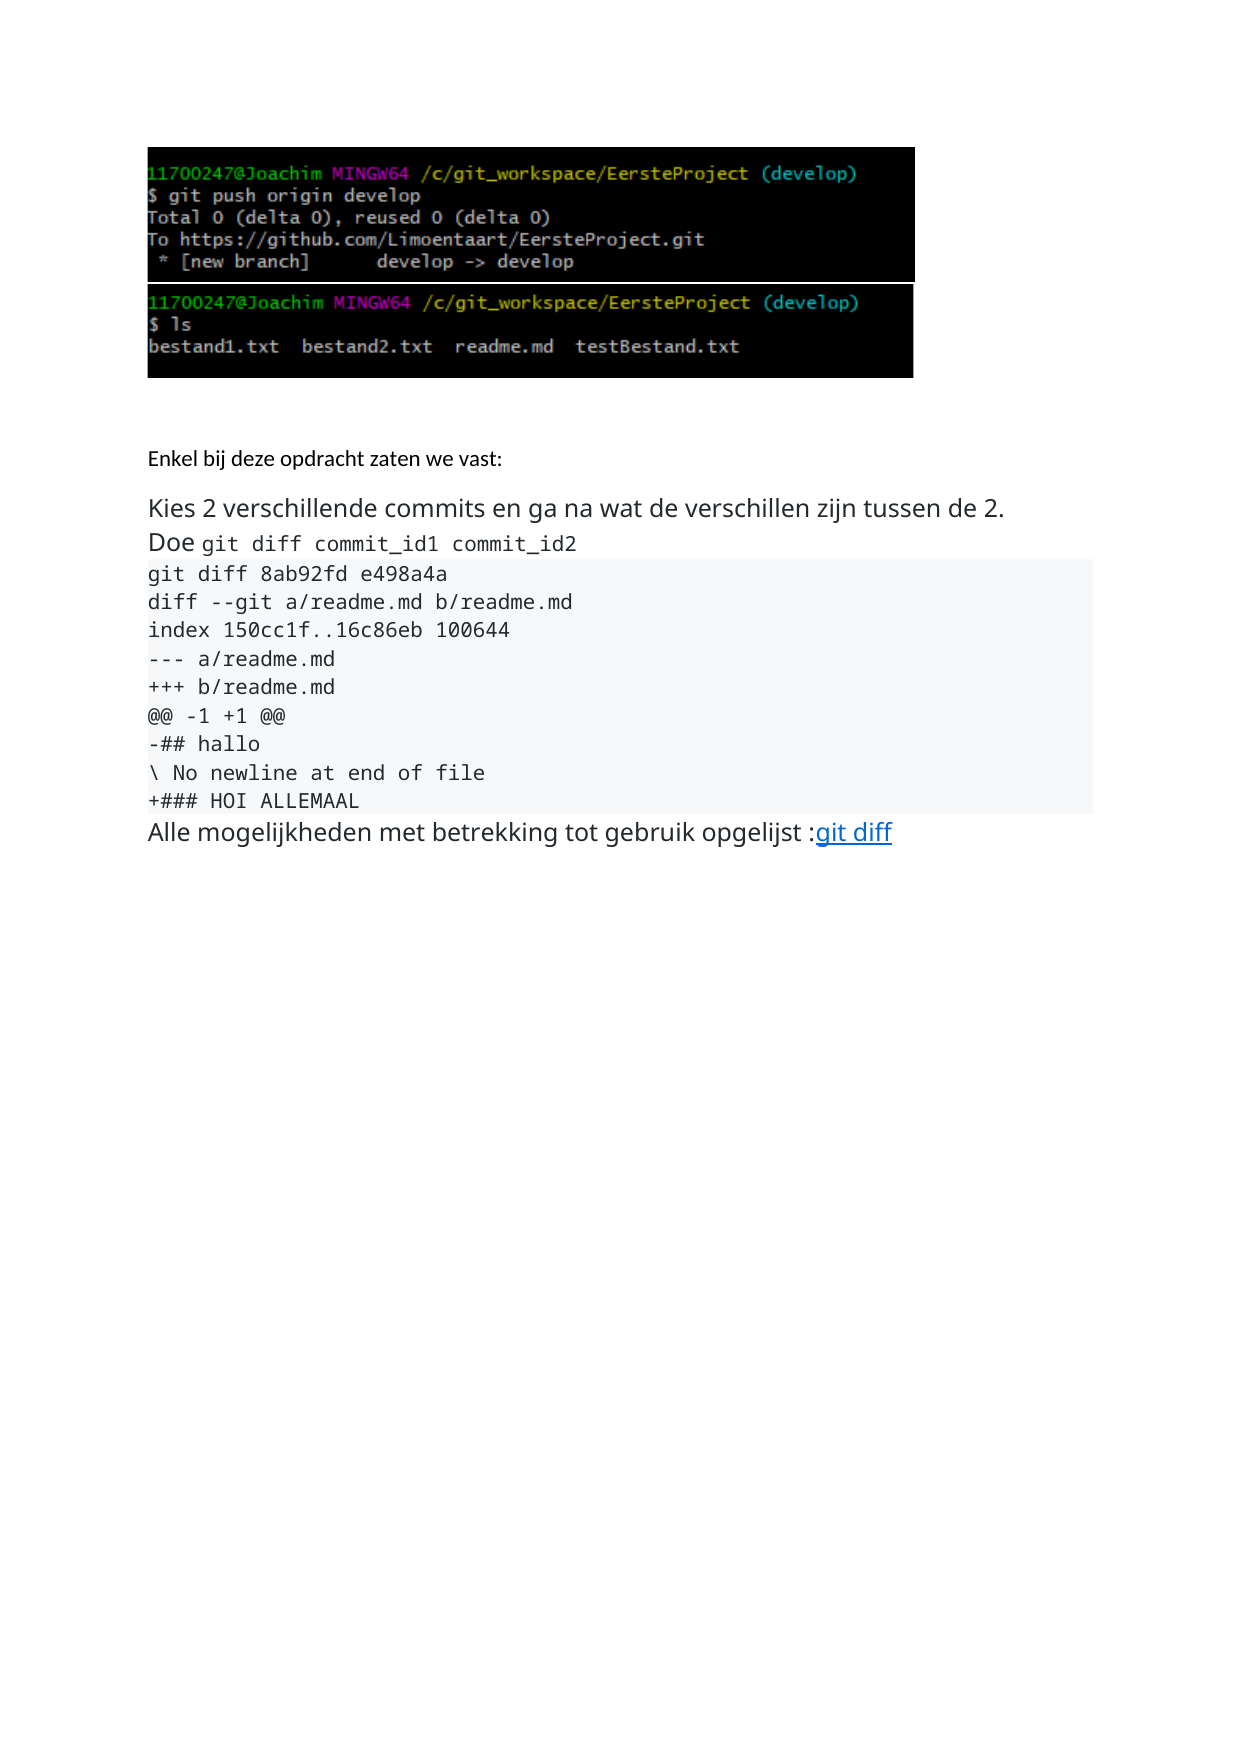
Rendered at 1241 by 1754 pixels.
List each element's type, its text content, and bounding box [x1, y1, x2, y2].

text Alle mogelijkheden met betrekking tot gebruik opgelijst :git diff [148, 814, 1093, 849]
text diff --git a/readme.md b/readme.md [148, 587, 1093, 616]
text @@ -1 +1 @@ [148, 701, 1093, 729]
text \ No newline at end of file [148, 758, 1093, 786]
text +++ b/readme.md [148, 672, 1093, 701]
text Kies 2 verschillende commits en ga na wat de verschillen zijn tussen de 2. Doe git diff commit_id1 commit_id2 [148, 491, 1093, 559]
text --- a/readme.md [148, 644, 1093, 672]
picture [147, 147, 915, 282]
picture [147, 284, 914, 378]
text -## hallo [148, 729, 1093, 758]
text +### HOI ALLEMAAL [148, 786, 1093, 814]
text git diff 8ab92fd e498a4a [148, 559, 1093, 587]
text index 150cc1f..16c86eb 100644 [148, 616, 1093, 644]
text Enkel bij deze opdracht zaten we vast: [148, 444, 1093, 472]
